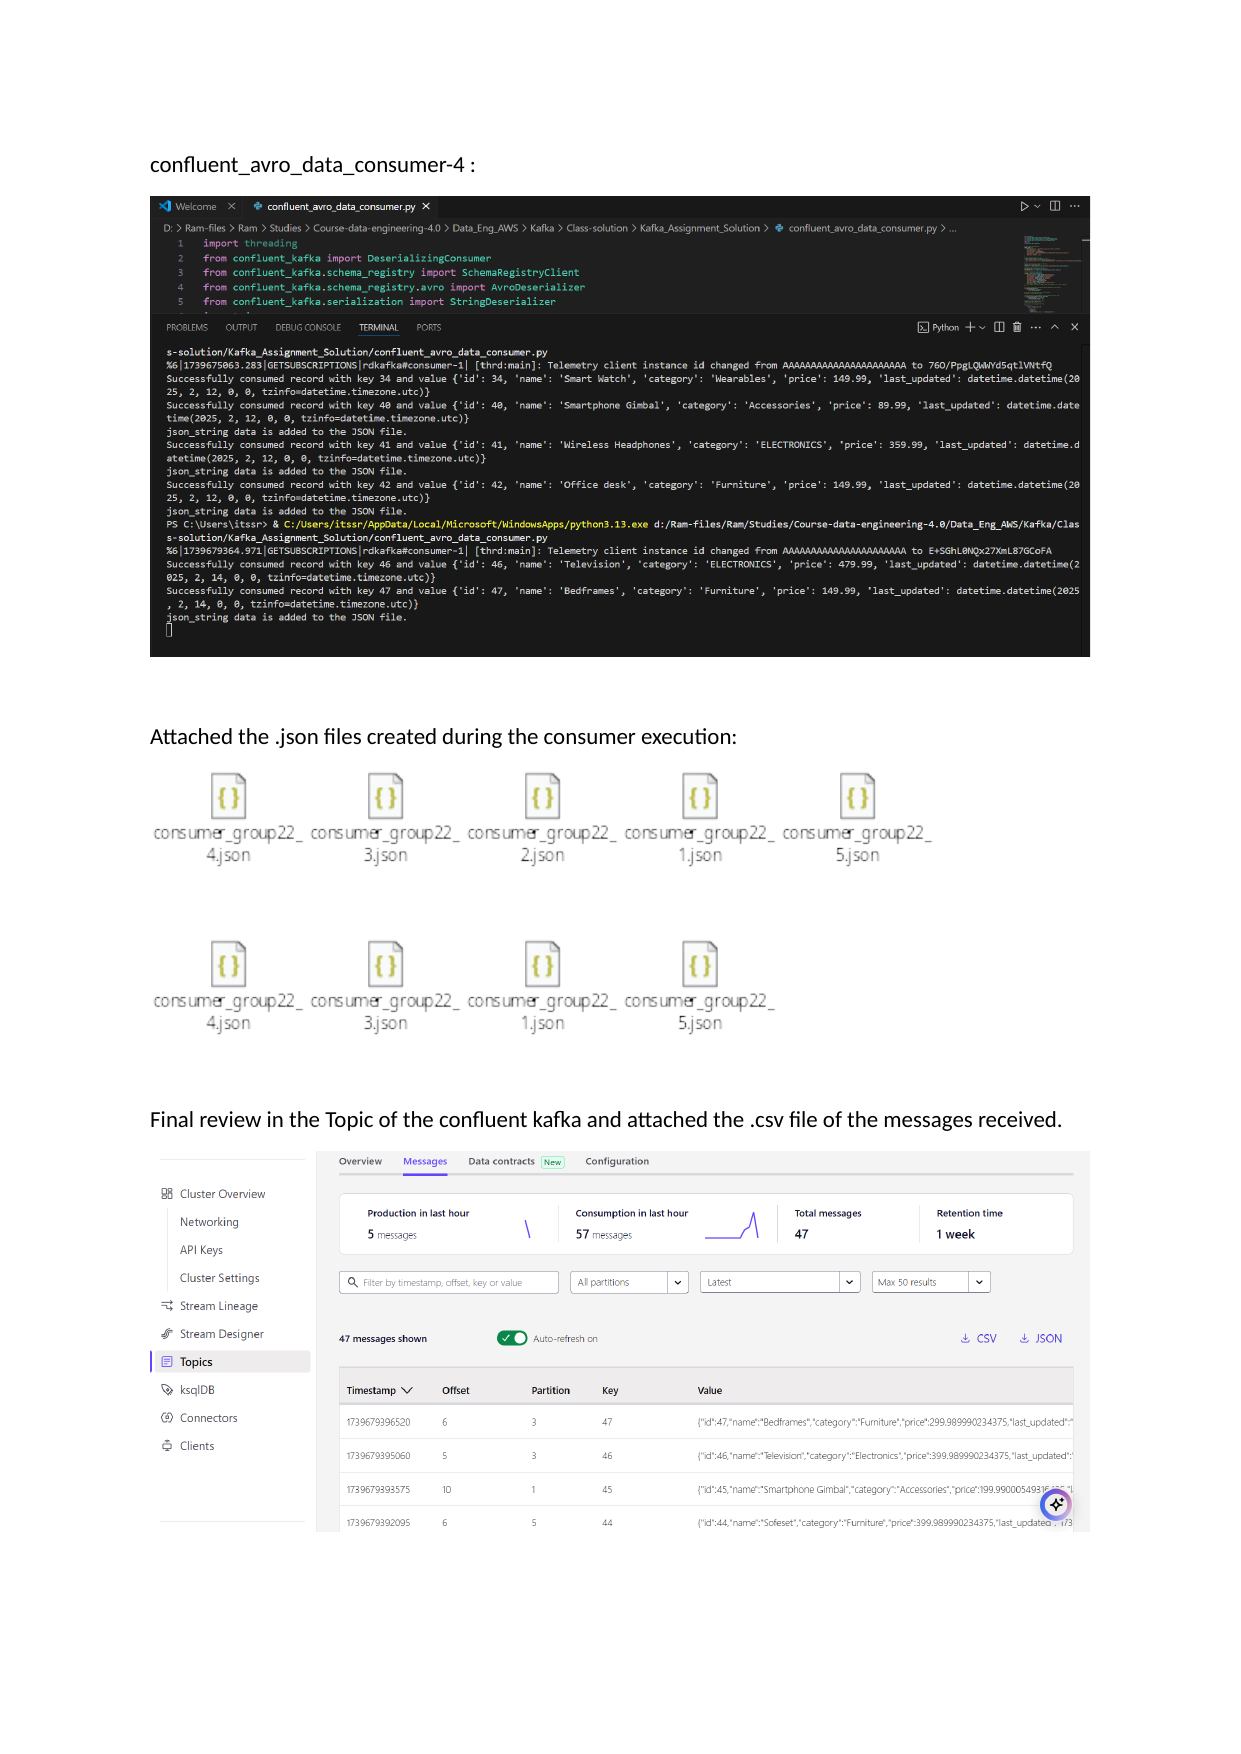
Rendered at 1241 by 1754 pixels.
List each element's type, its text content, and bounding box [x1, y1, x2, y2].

text Attached the .json files created during the consumer execution: [150, 722, 1090, 751]
picture [150, 1151, 1091, 1532]
text Final review in the Topic of the confluent kafka and attached the .csv file of the messages received. [150, 1105, 1090, 1133]
text confluent_avro_data_consumer-4 : [150, 150, 1090, 178]
picture [150, 196, 1091, 657]
